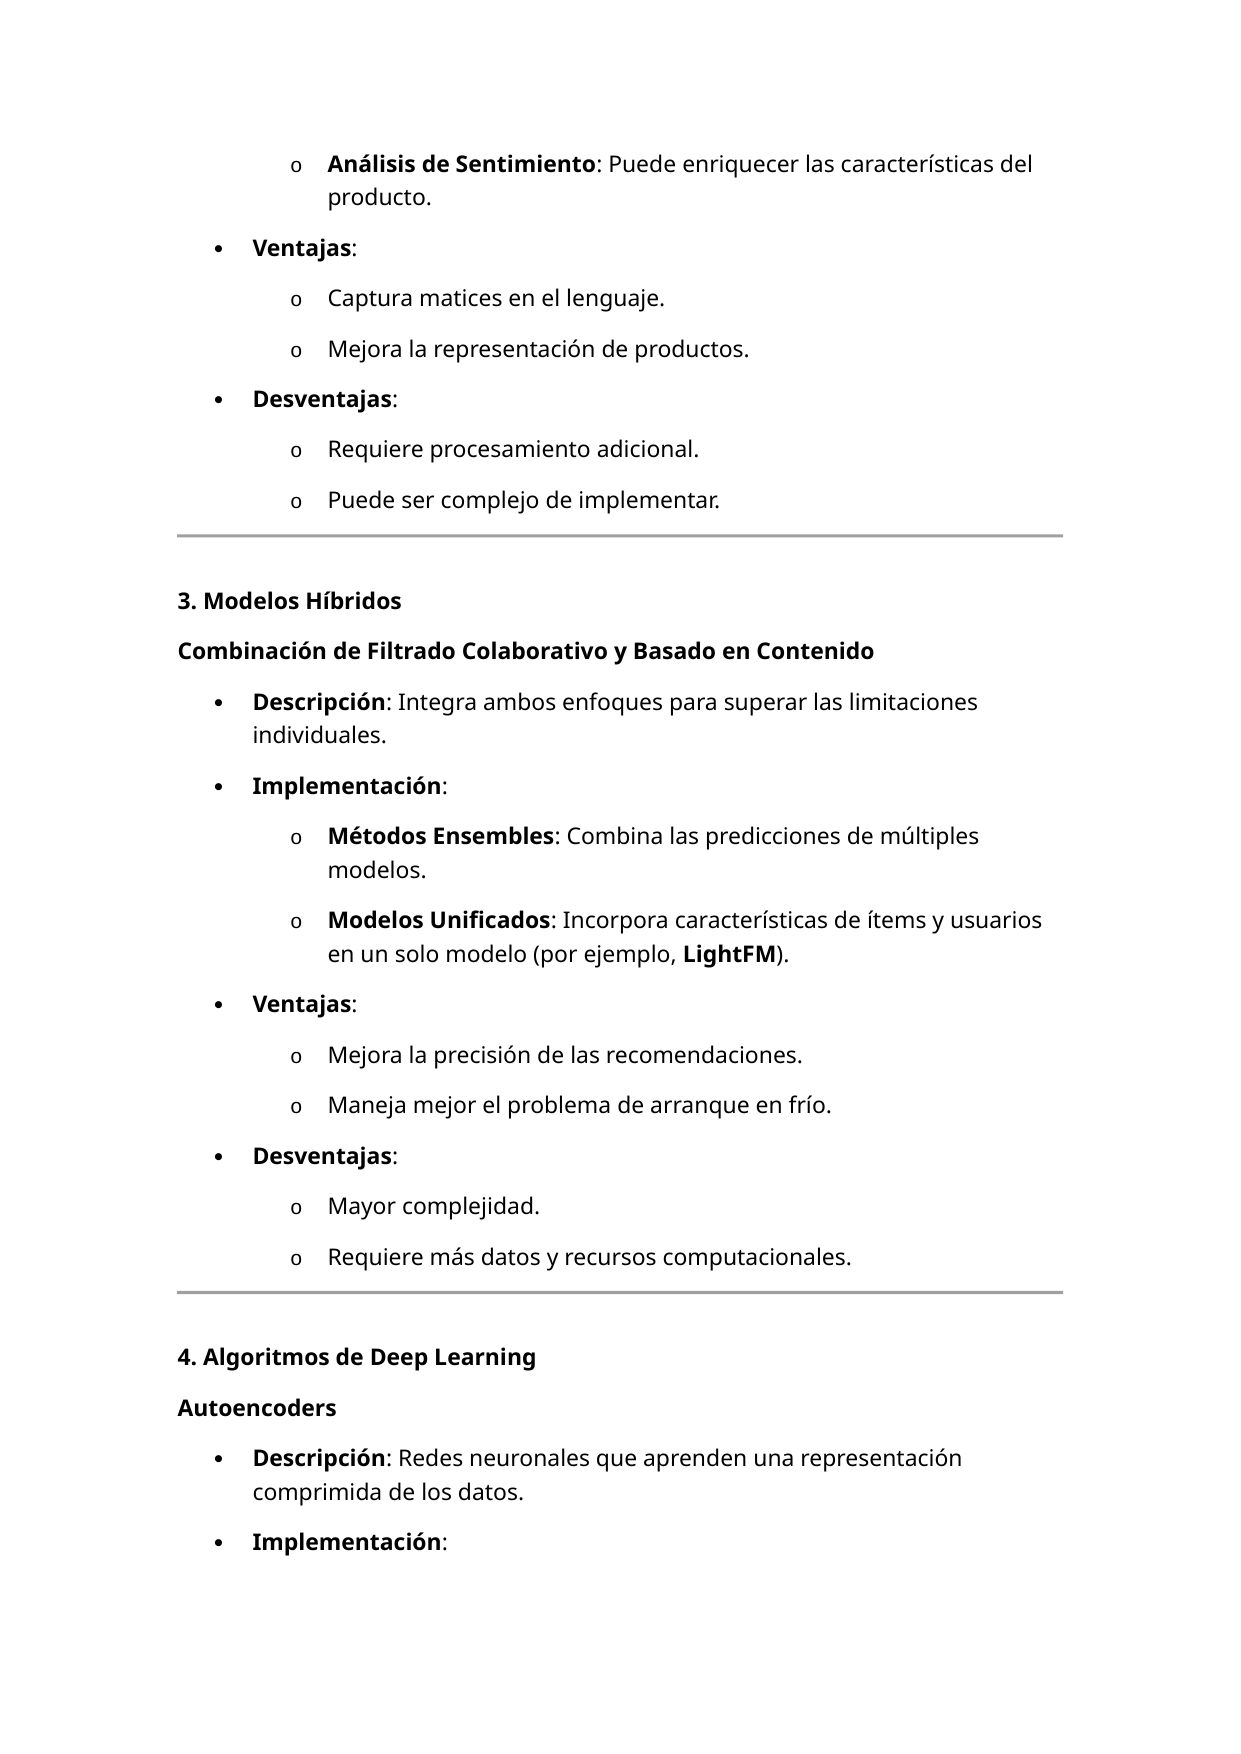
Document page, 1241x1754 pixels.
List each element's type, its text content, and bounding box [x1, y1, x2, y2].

list Requiere procesamiento adicional. [290, 433, 1063, 465]
list Mejora la precisión de las recomendaciones. [290, 1039, 1063, 1070]
list Descripción: Integra ambos enfoques para superar las limitaciones individuales. [215, 686, 1063, 751]
text Autoencoders [177, 1392, 1063, 1423]
list Requiere más datos y recursos computacionales. [290, 1241, 1063, 1272]
list Análisis de Sentimiento: Puede enriquecer las características del producto. [290, 148, 1063, 213]
list Puede ser complejo de implementar. [290, 484, 1063, 515]
list Ventajas: [215, 988, 1063, 1020]
list Mayor complejidad. [290, 1190, 1063, 1221]
text Combinación de Filtrado Colaborativo y Basado en Contenido [177, 635, 1063, 666]
list Implementación: [215, 1526, 1063, 1558]
list Desventajas: [215, 1140, 1063, 1171]
text 4. Algoritmos de Deep Learning [177, 1341, 1063, 1373]
list Ventajas: [215, 232, 1063, 263]
list Captura matices en el lenguaje. [290, 282, 1063, 313]
list Modelos Unificados: Incorpora características de ítems y usuarios en un solo modelo (por ejemplo, LightFM). [290, 904, 1063, 969]
list Mejora la representación de productos. [290, 333, 1063, 364]
list Implementación: [215, 770, 1063, 801]
text 3. Modelos Híbridos [177, 585, 1063, 616]
list Métodos Ensembles: Combina las predicciones de múltiples modelos. [290, 820, 1063, 885]
list Descripción: Redes neuronales que aprenden una representación comprimida de los datos. [215, 1442, 1063, 1507]
list Desventajas: [215, 383, 1063, 414]
list Maneja mejor el problema de arranque en frío. [290, 1089, 1063, 1121]
